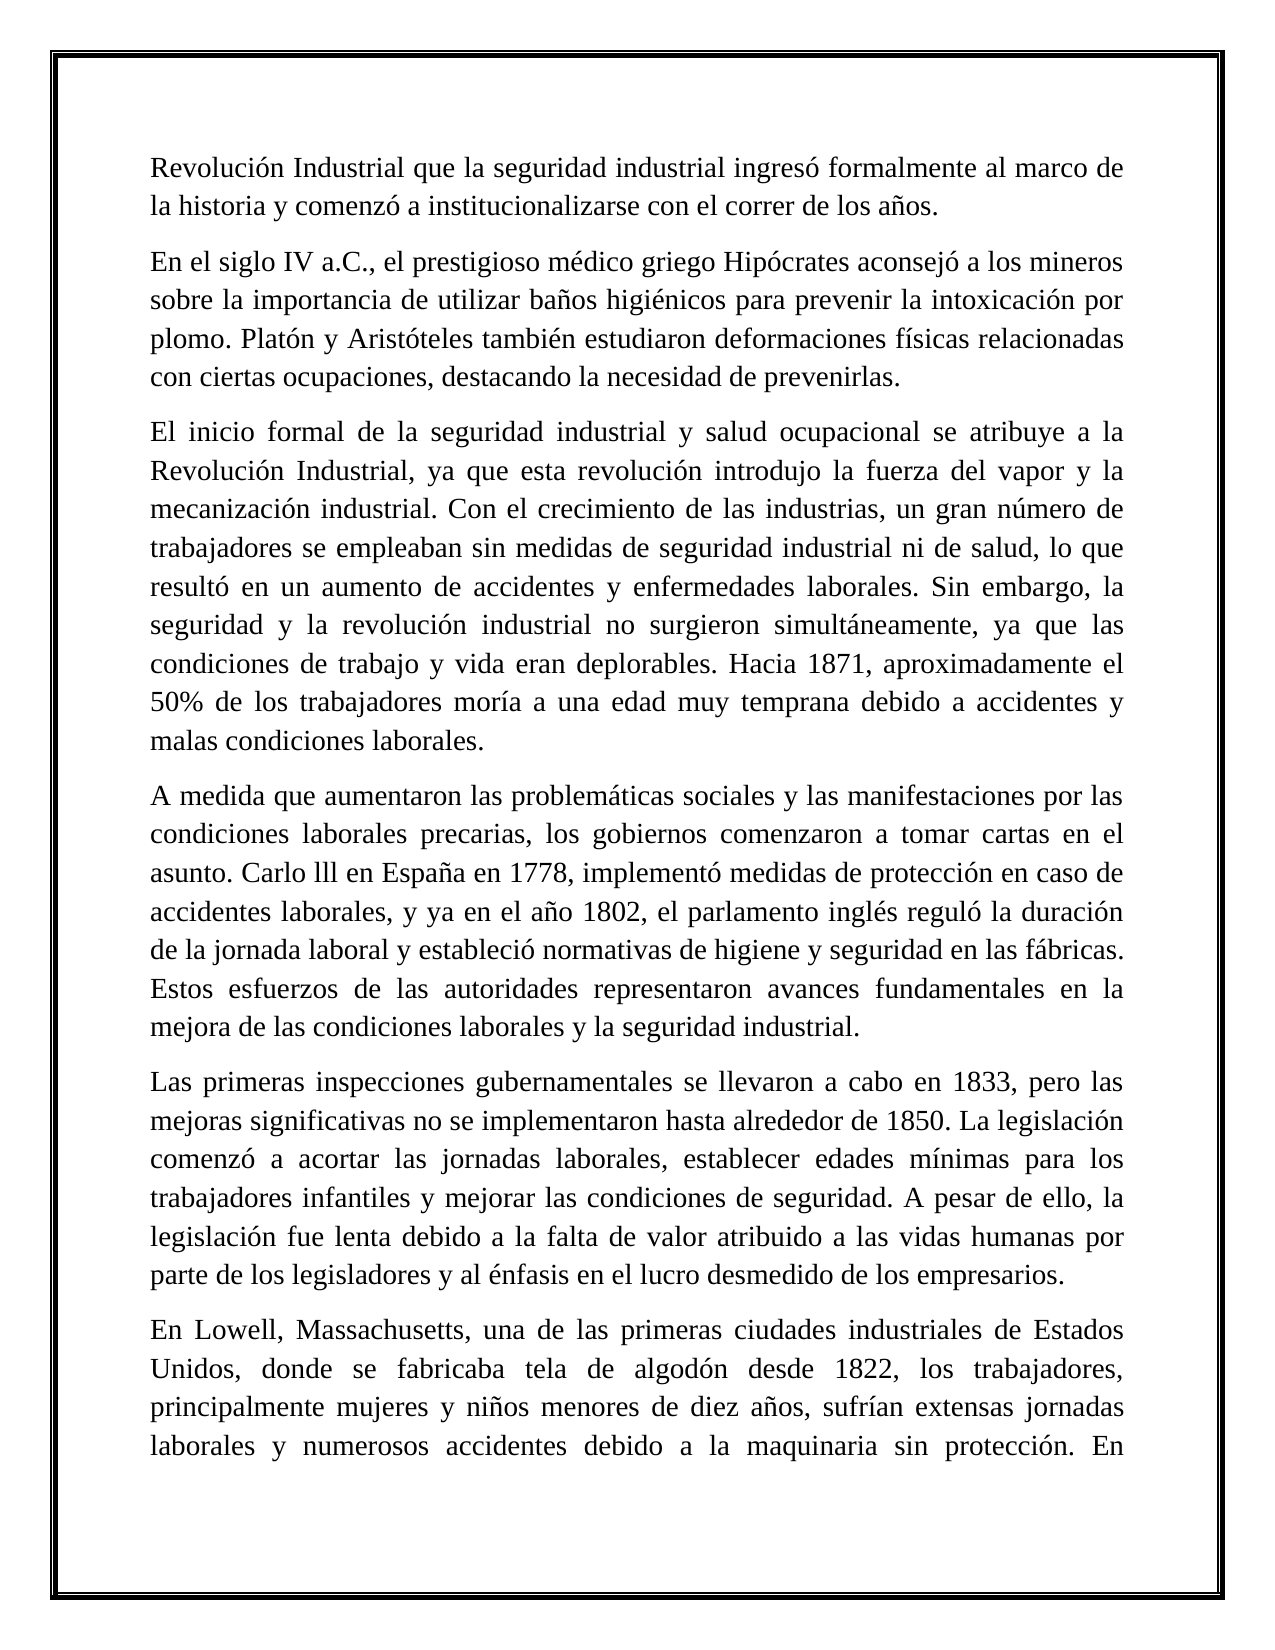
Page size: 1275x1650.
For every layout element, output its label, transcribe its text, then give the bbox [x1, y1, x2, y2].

text En el siglo IV a.C., el prestigioso médico griego Hipócrates aconsejó a los mineros sobre la importancia de utilizar baños higiénicos para prevenir la intoxicación por plomo. Platón y Aristóteles también estudiaron deformaciones físicas relacionadas con ciertas ocupaciones, destacando la necesidad de prevenirlas. [150, 244, 1125, 393]
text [150, 1312, 1125, 1462]
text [150, 150, 1125, 222]
text El inicio formal de la seguridad industrial y salud ocupacional se atribuye a la Revolución Industrial, ya que esta revolución introdujo la fuerza del vapor y la mecanización industrial. Con el crecimiento de las industrias, un gran número de trabajadores se empleaban sin medidas de seguridad industrial ni de salud, lo que resultó en un aumento de accidentes y enfermedades laborales. Sin embargo, la seguridad y la revolución industrial no surgieron simultáneamente, ya que las condiciones de trabajo y vida eran deplorables. Hacia 1871, aproximadamente el 50% de los trabajadores moría a una edad muy temprana debido a accidentes y malas condiciones laborales. [150, 414, 1125, 756]
text Las primeras inspecciones gubernamentales se llevaron a cabo en 1833, pero las mejoras significativas no se implementaron hasta alrededor de 1850. La legislación comenzó a acortar las jornadas laborales, establecer edades mínimas para los trabajadores infantiles y mejorar las condiciones de seguridad. A pesar de ello, la legislación fue lenta debido a la falta de valor atribuido a las vidas humanas por parte de los legisladores y al énfasis en el lucro desmedido de los empresarios. [150, 1064, 1125, 1291]
text A medida que aumentaron las problemáticas sociales y las manifestaciones por las condiciones laborales precarias, los gobiernos comenzaron a tomar cartas en el asunto. Carlo lll en España en 1778, implementó medidas de protección en caso de accidentes laborales, y ya en el año 1802, el parlamento inglés reguló la duración de la jornada laboral y estableció normativas de higiene y seguridad en las fábricas. Estos esfuerzos de las autoridades representaron avances fundamentales en la mejora de las condiciones laborales y la seguridad industrial. [150, 778, 1125, 1043]
